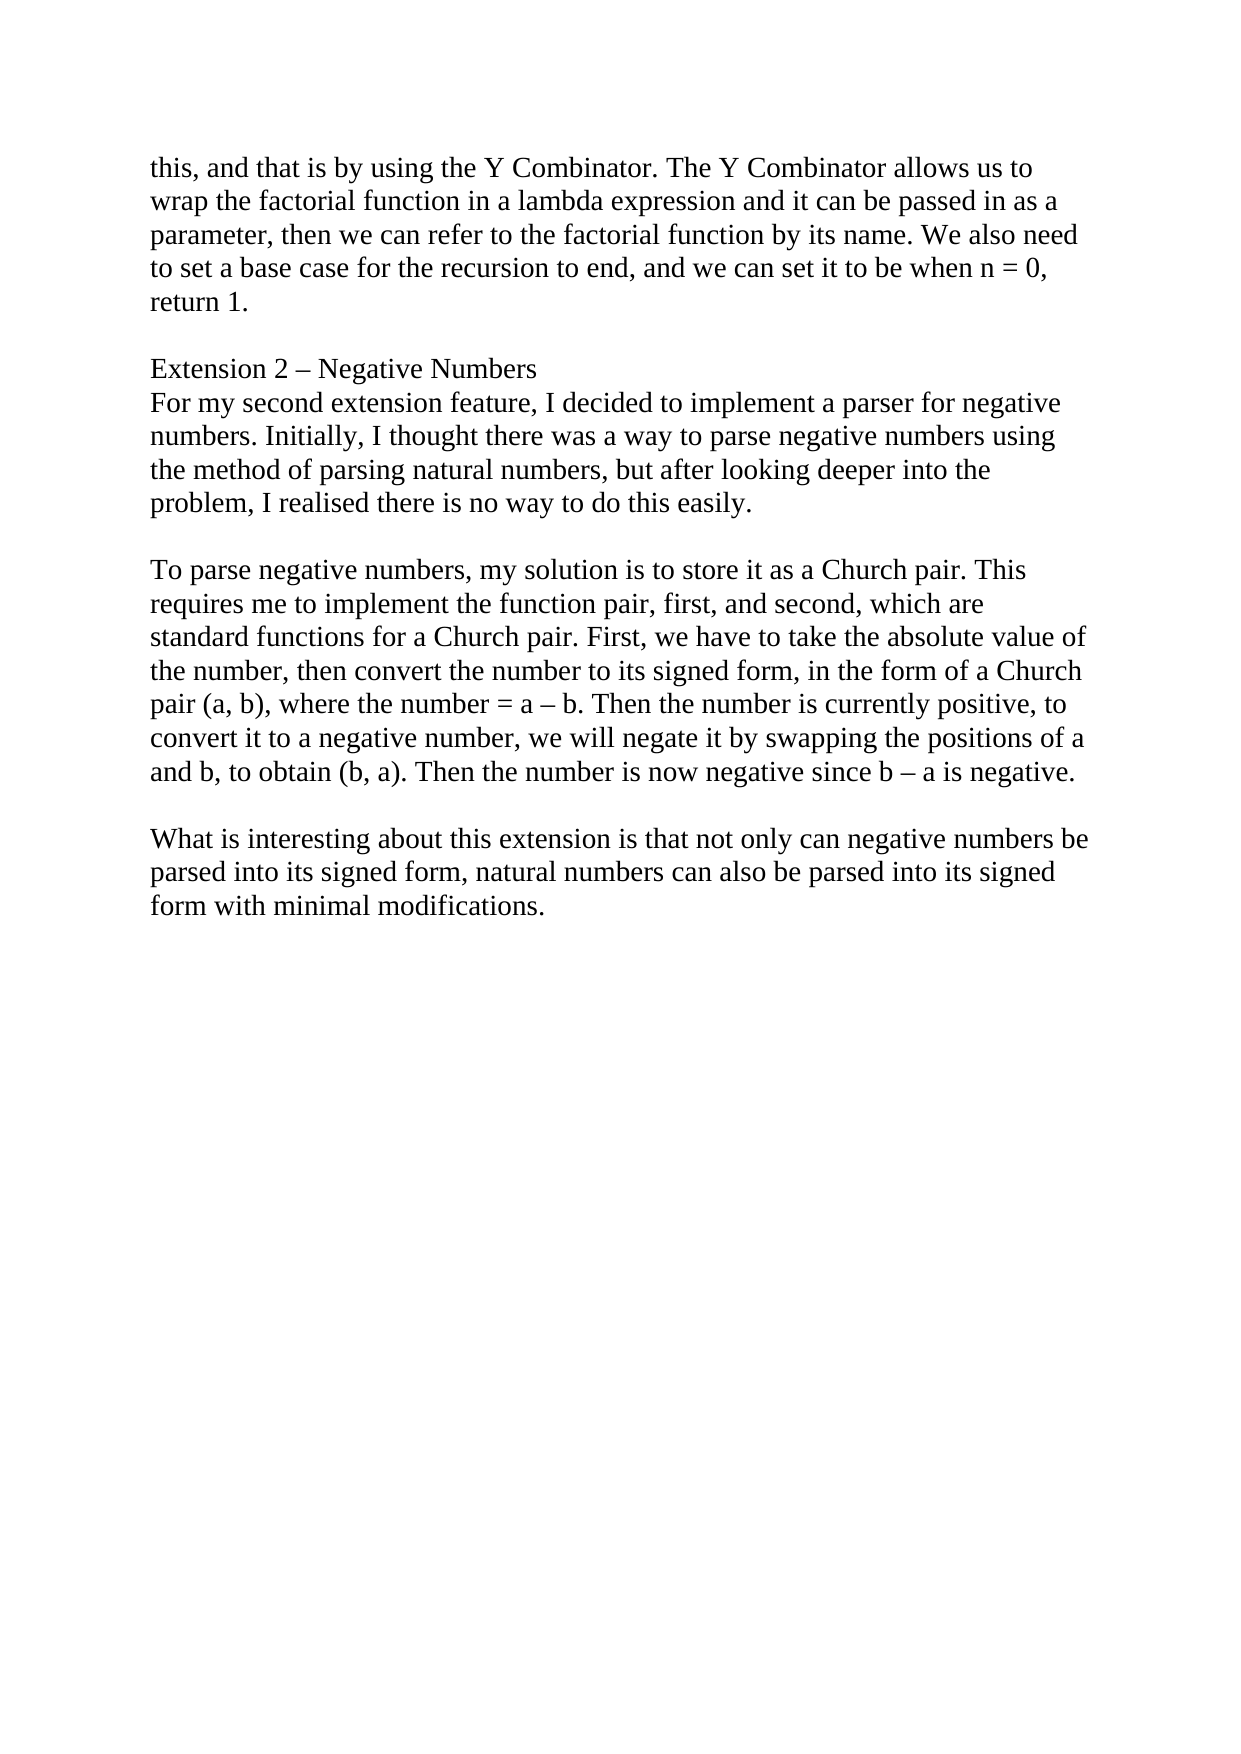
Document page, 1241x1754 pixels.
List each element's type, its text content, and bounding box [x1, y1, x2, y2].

text For my second extension feature, I decided to implement a parser for negative numbers. Initially, I thought there was a way to parse negative numbers using the method of parsing natural numbers, but after looking deeper into the problem, I realised there is no way to do this easily. [150, 385, 1090, 519]
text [150, 150, 1090, 318]
text What is interesting about this extension is that not only can negative numbers be parsed into its signed form, natural numbers can also be parsed into its signed form with minimal modifications. [150, 821, 1090, 921]
text To parse negative numbers, my solution is to store it as a Church pair. This requires me to implement the function pair, first, and second, which are standard functions for a Church pair. First, we have to take the absolute value of the number, then convert the number to its signed form, in the form of a Church pair (a, b), where the number = a – b. Then the number is currently positive, to convert it to a negative number, we will negate it by swapping the positions of a and b, to obtain (b, a). Then the number is now negative since b – a is negative. [150, 552, 1090, 787]
text Extension 2 – Negative Numbers [150, 351, 1090, 385]
